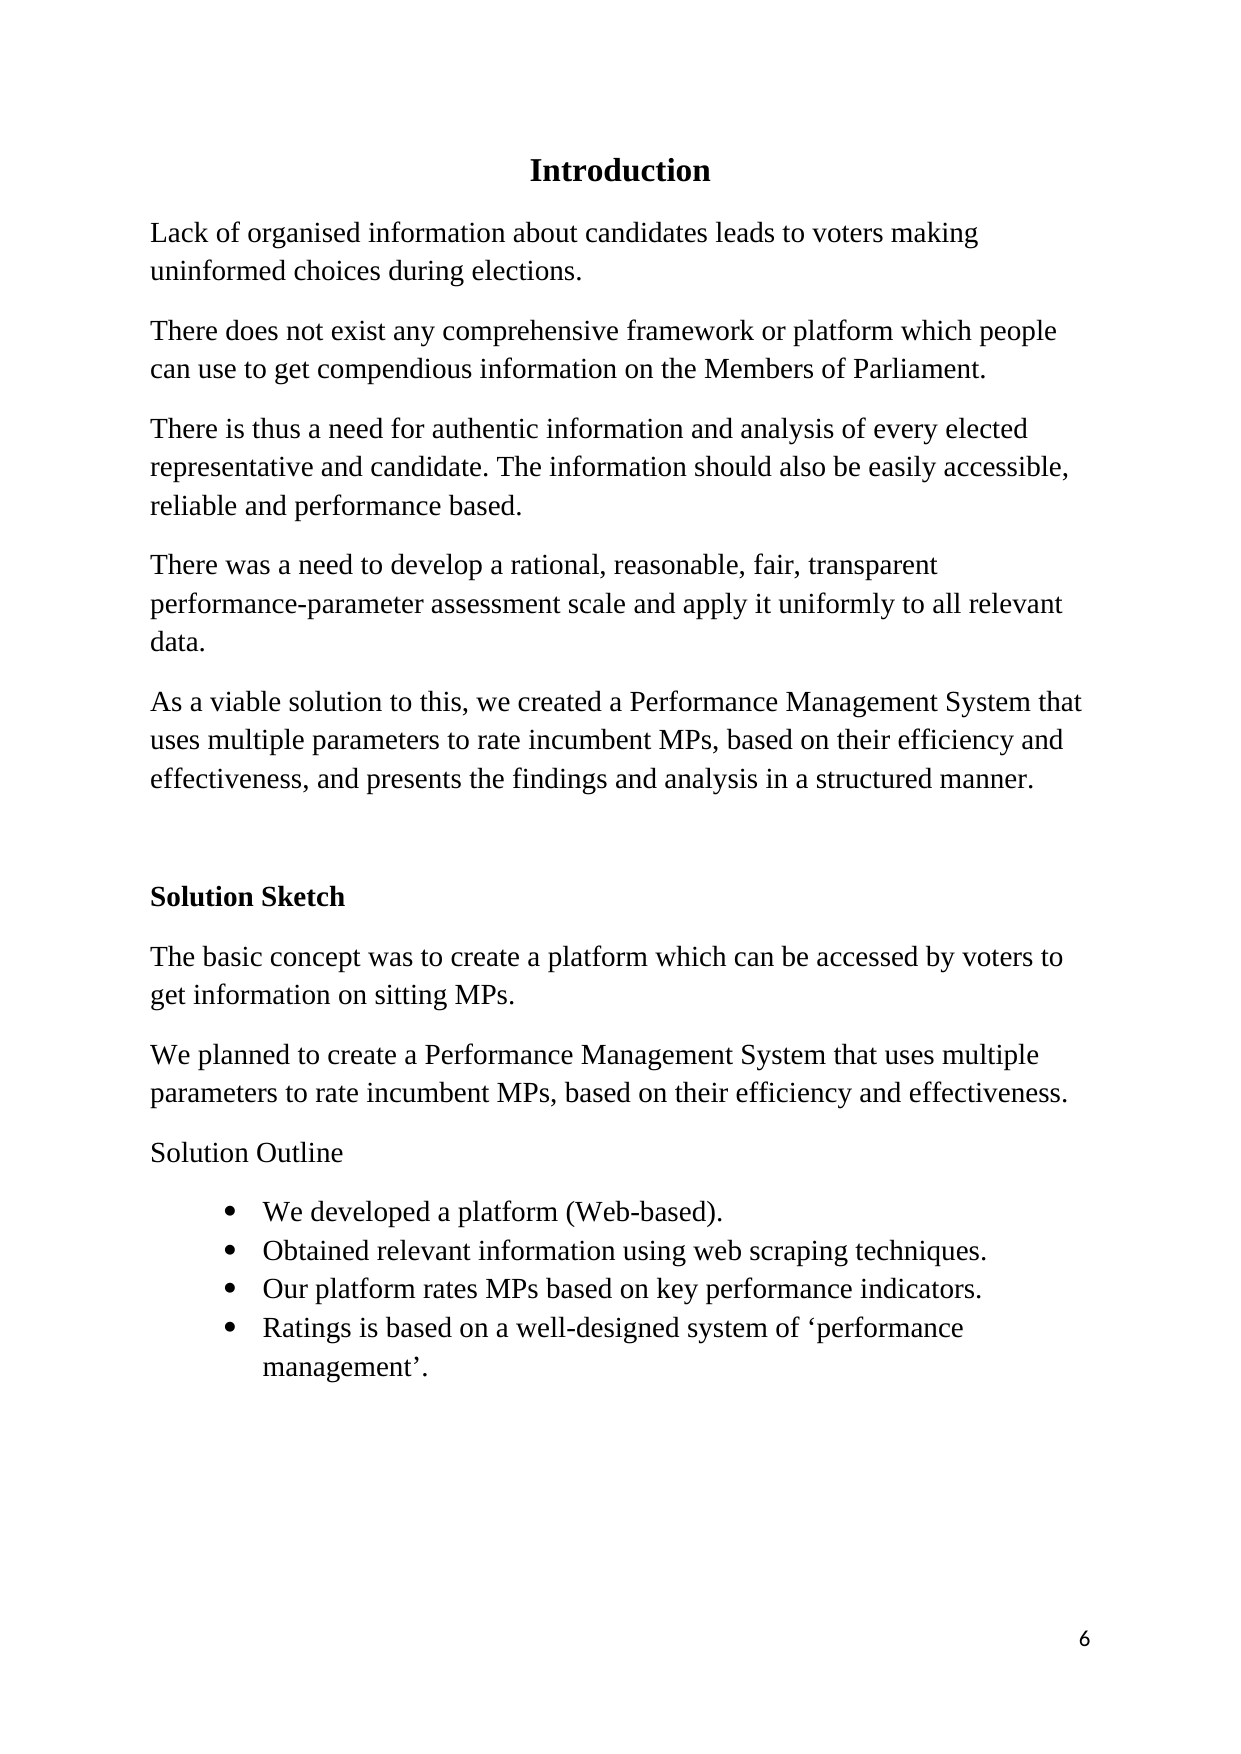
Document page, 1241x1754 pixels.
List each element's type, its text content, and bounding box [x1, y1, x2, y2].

list We developed a platform (Web-based). [225, 1194, 1090, 1228]
text There was a need to develop a rational, reasonable, fair, transparent performance-parameter assessment scale and apply it uniformly to all relevant data. [150, 547, 1090, 658]
text There does not exist any comprehensive framework or platform which people can use to get compendious information on the Members of Parliament. [150, 313, 1090, 385]
text Solution Outline [150, 1135, 1090, 1168]
text Solution Sketch [150, 879, 1090, 913]
list Our platform rates MPs based on key performance indicators. [225, 1271, 1090, 1305]
text Introduction [150, 150, 1090, 188]
list Ratings is based on a well-designed system of ‘performance management’. [225, 1310, 1090, 1382]
list Obtained relevant information using web scraping techniques. [225, 1233, 1090, 1266]
text Lack of organised information about candidates leads to voters making uninformed choices during elections. [150, 215, 1090, 287]
text As a viable solution to this, we created a Performance Management System that uses multiple parameters to rate incumbent MPs, based on their efficiency and effectiveness, and presents the findings and analysis in a structured manner. [150, 684, 1090, 794]
text There is thus a need for authentic information and analysis of every elected representative and candidate. The information should also be easily accessible, reliable and performance based. [150, 411, 1090, 521]
text The basic concept was to create a platform which can be accessed by voters to get information on sitting MPs. [150, 939, 1090, 1011]
text We planned to create a Performance Management System that uses multiple parameters to rate incumbent MPs, based on their efficiency and effectiveness. [150, 1037, 1090, 1109]
